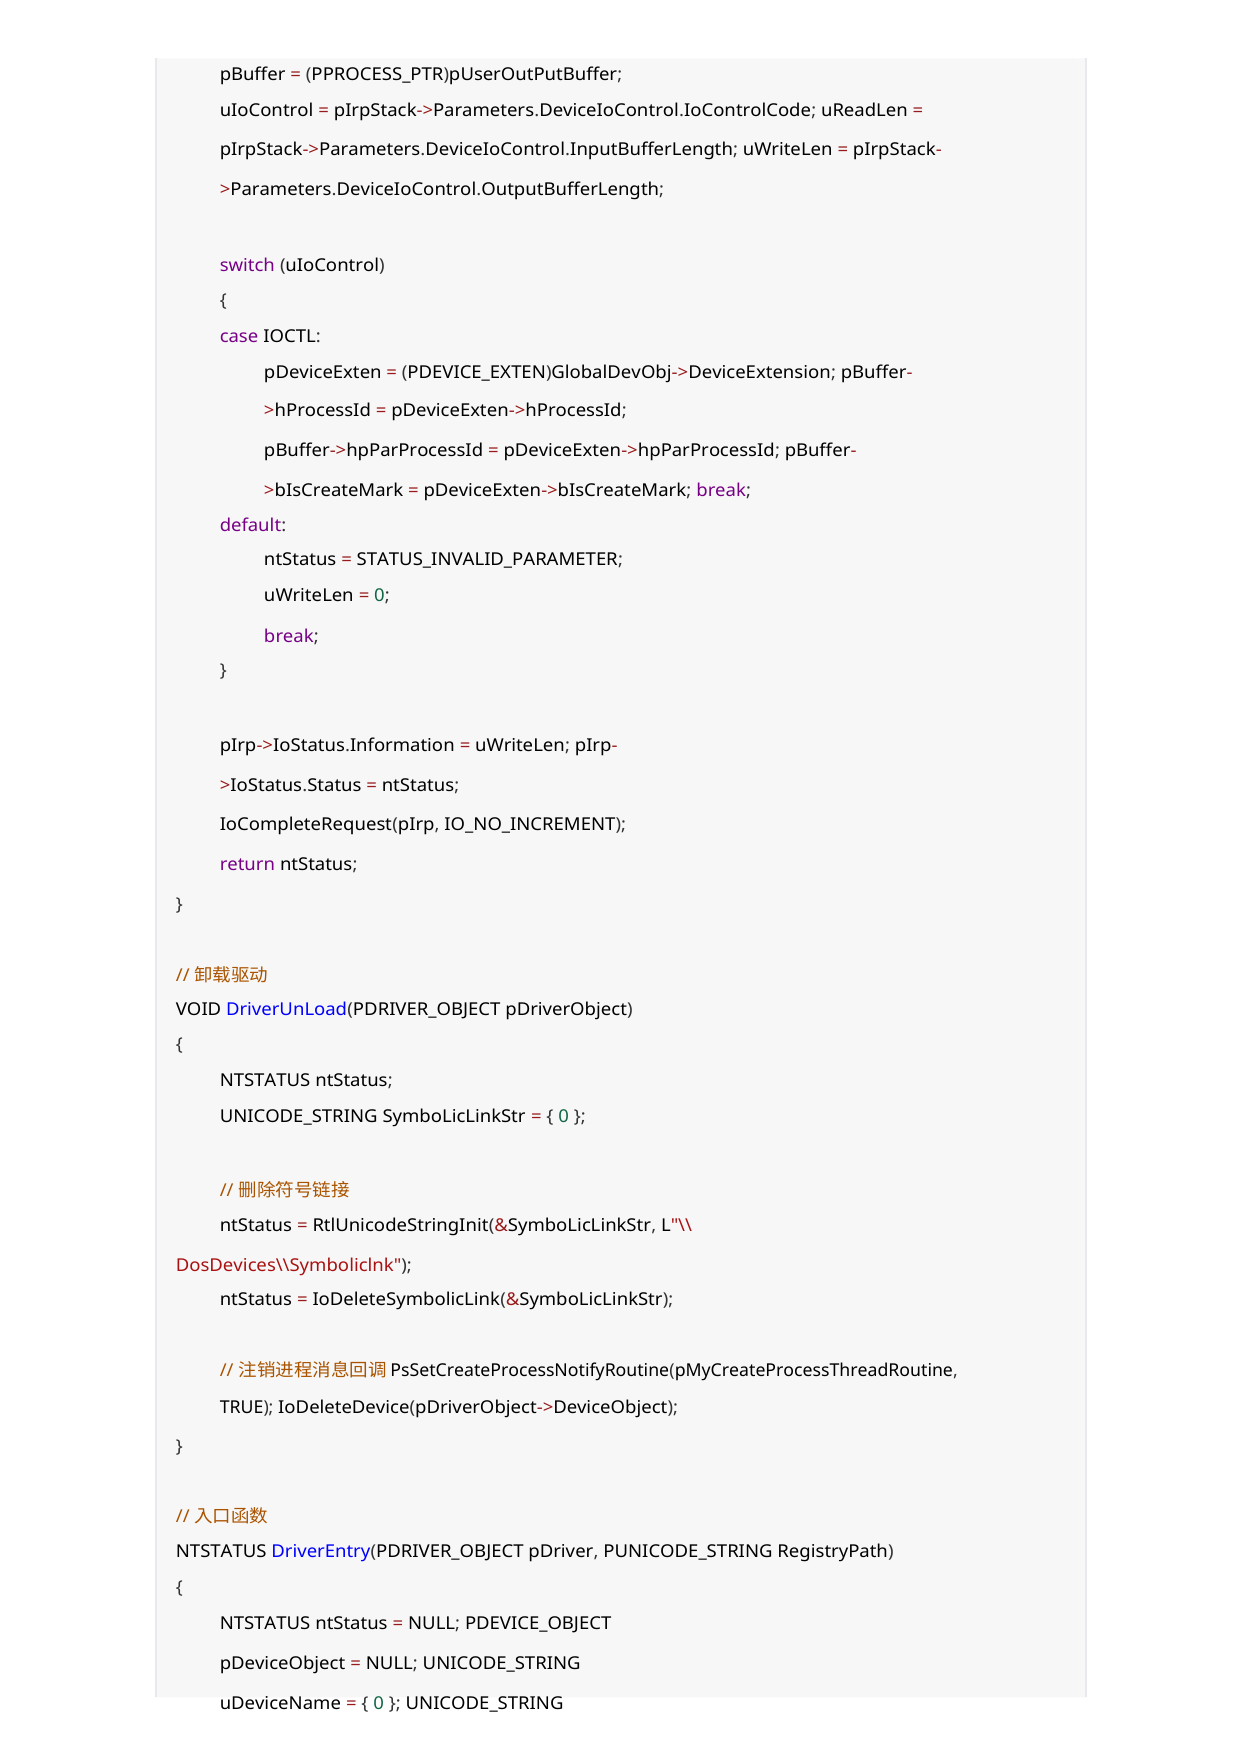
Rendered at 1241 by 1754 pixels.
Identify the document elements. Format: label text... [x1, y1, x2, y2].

text UNICODE_STRING SymboLicLinkStr = { 0 }; [219, 1104, 1098, 1128]
text VOID DriverUnLoad(PDRIVER_OBJECT pDriverObject) [176, 997, 1098, 1021]
text } [176, 892, 1098, 916]
text // 删除符号链接 [219, 1177, 1098, 1201]
text // 卸载驱动 [176, 962, 1098, 986]
text pBuffer->hpParProcessId = pDeviceExten->hpParProcessId; pBuffer->bIsCreateMark = pDeviceExten->bIsCreateMark; break; [264, 437, 871, 502]
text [219, 1611, 619, 1714]
text // 入口函数 [176, 1503, 1098, 1528]
text } [176, 1433, 1098, 1457]
text ntStatus = IoDeleteSymbolicLink(&SymboLicLinkStr); [219, 1293, 1098, 1309]
text } [219, 663, 1098, 679]
text switch (uIoControl) [219, 253, 1098, 277]
text pIrp->IoStatus.Information = uWriteLen; pIrp->IoStatus.Status = ntStatus; IoCompleteRequest(pIrp, IO_NO_INCREMENT); return ntStatus; [219, 732, 672, 876]
text { [176, 1031, 1098, 1056]
text pDeviceExten = (PDEVICE_EXTEN)GlobalDevObj->DeviceExtension; pBuffer->hProcessId = pDeviceExten->hProcessId; [264, 360, 926, 422]
text case IOCTL: [219, 323, 1098, 348]
text ntStatus = STATUS_INVALID_PARAMETER; [264, 546, 1098, 571]
text uIoControl = pIrpStack->Parameters.DeviceIoControl.IoControlCode; uReadLen = pIrpStack->Parameters.DeviceIoControl.InputBufferLength; uWriteLen = pIrpStack->Parameters.DeviceIoControl.OutputBufferLength; [219, 97, 983, 200]
text NTSTATUS DriverEntry(PDRIVER_OBJECT pDriver, PUNICODE_STRING RegistryPath) [176, 1538, 1098, 1563]
text uWriteLen = 0; break; [264, 582, 442, 647]
text { [219, 287, 1098, 312]
text { [176, 1574, 1098, 1599]
text ntStatus = RtlUnicodeStringInit(&SymboLicLinkStr, L"\\DosDevices\\Symboliclnk"); [176, 1212, 762, 1277]
text default: [219, 518, 1098, 534]
text NTSTATUS ntStatus; [219, 1068, 1098, 1092]
text // 注销进程消息回调PsSetCreateProcessNotifyRoutine(pMyCreateProcessThreadRoutine, TRUE); IoDeleteDevice(pDriverObject->DeviceObject); [219, 1357, 981, 1418]
text pBuffer = (PPROCESS_PTR)pUserOutPutBuffer; [219, 61, 1098, 85]
